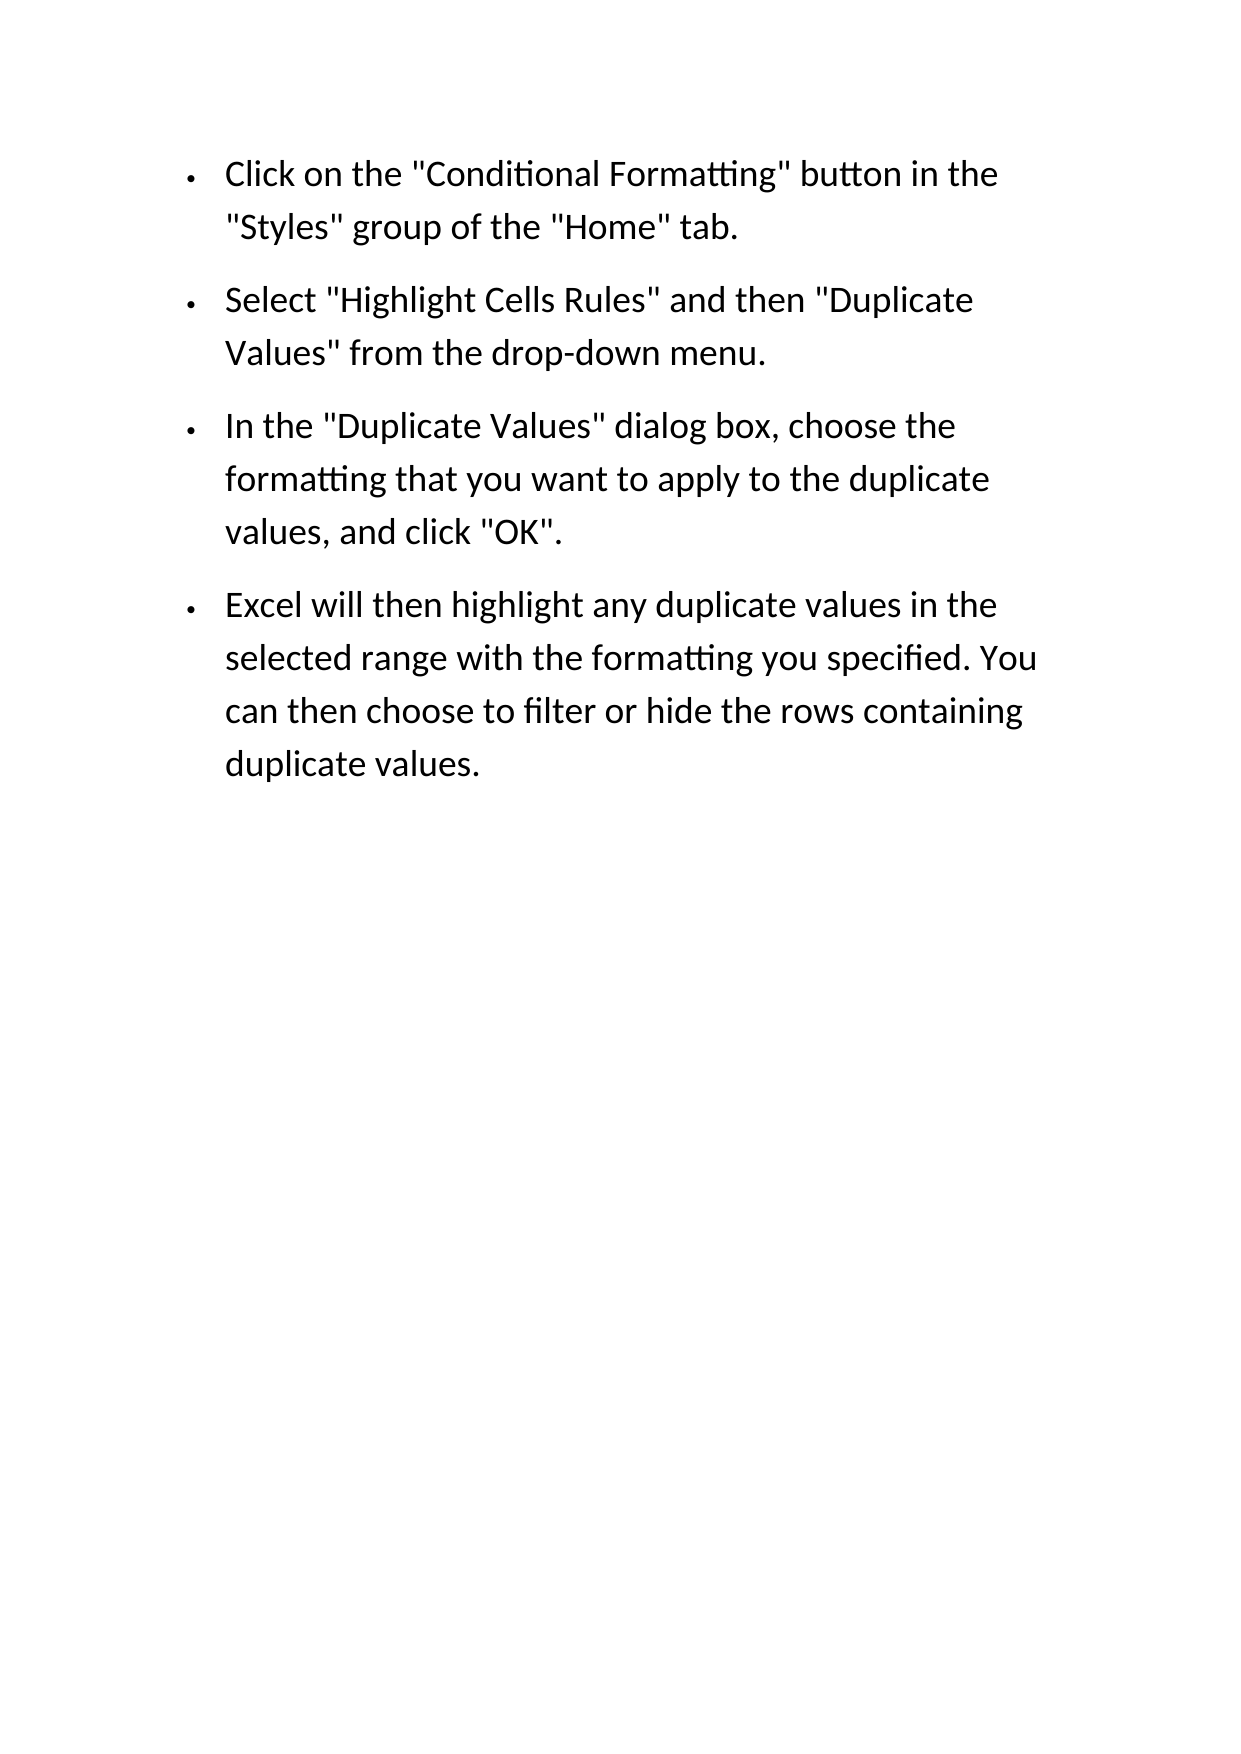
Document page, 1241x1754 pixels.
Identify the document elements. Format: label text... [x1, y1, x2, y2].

list Click on the "Conditional Formatting" button in the "Styles" group of the "Home" tab. [187, 150, 1090, 248]
list Excel will then highlight any duplicate values in the selected range with the formatting you specified. You can then choose to filter or hide the rows containing duplicate values. [187, 581, 1090, 785]
list Select "Highlight Cells Rules" and then "Duplicate Values" from the drop-down menu. [187, 276, 1090, 375]
list In the "Duplicate Values" dialog box, choose the formatting that you want to apply to the duplicate values, and click "OK". [187, 402, 1090, 554]
